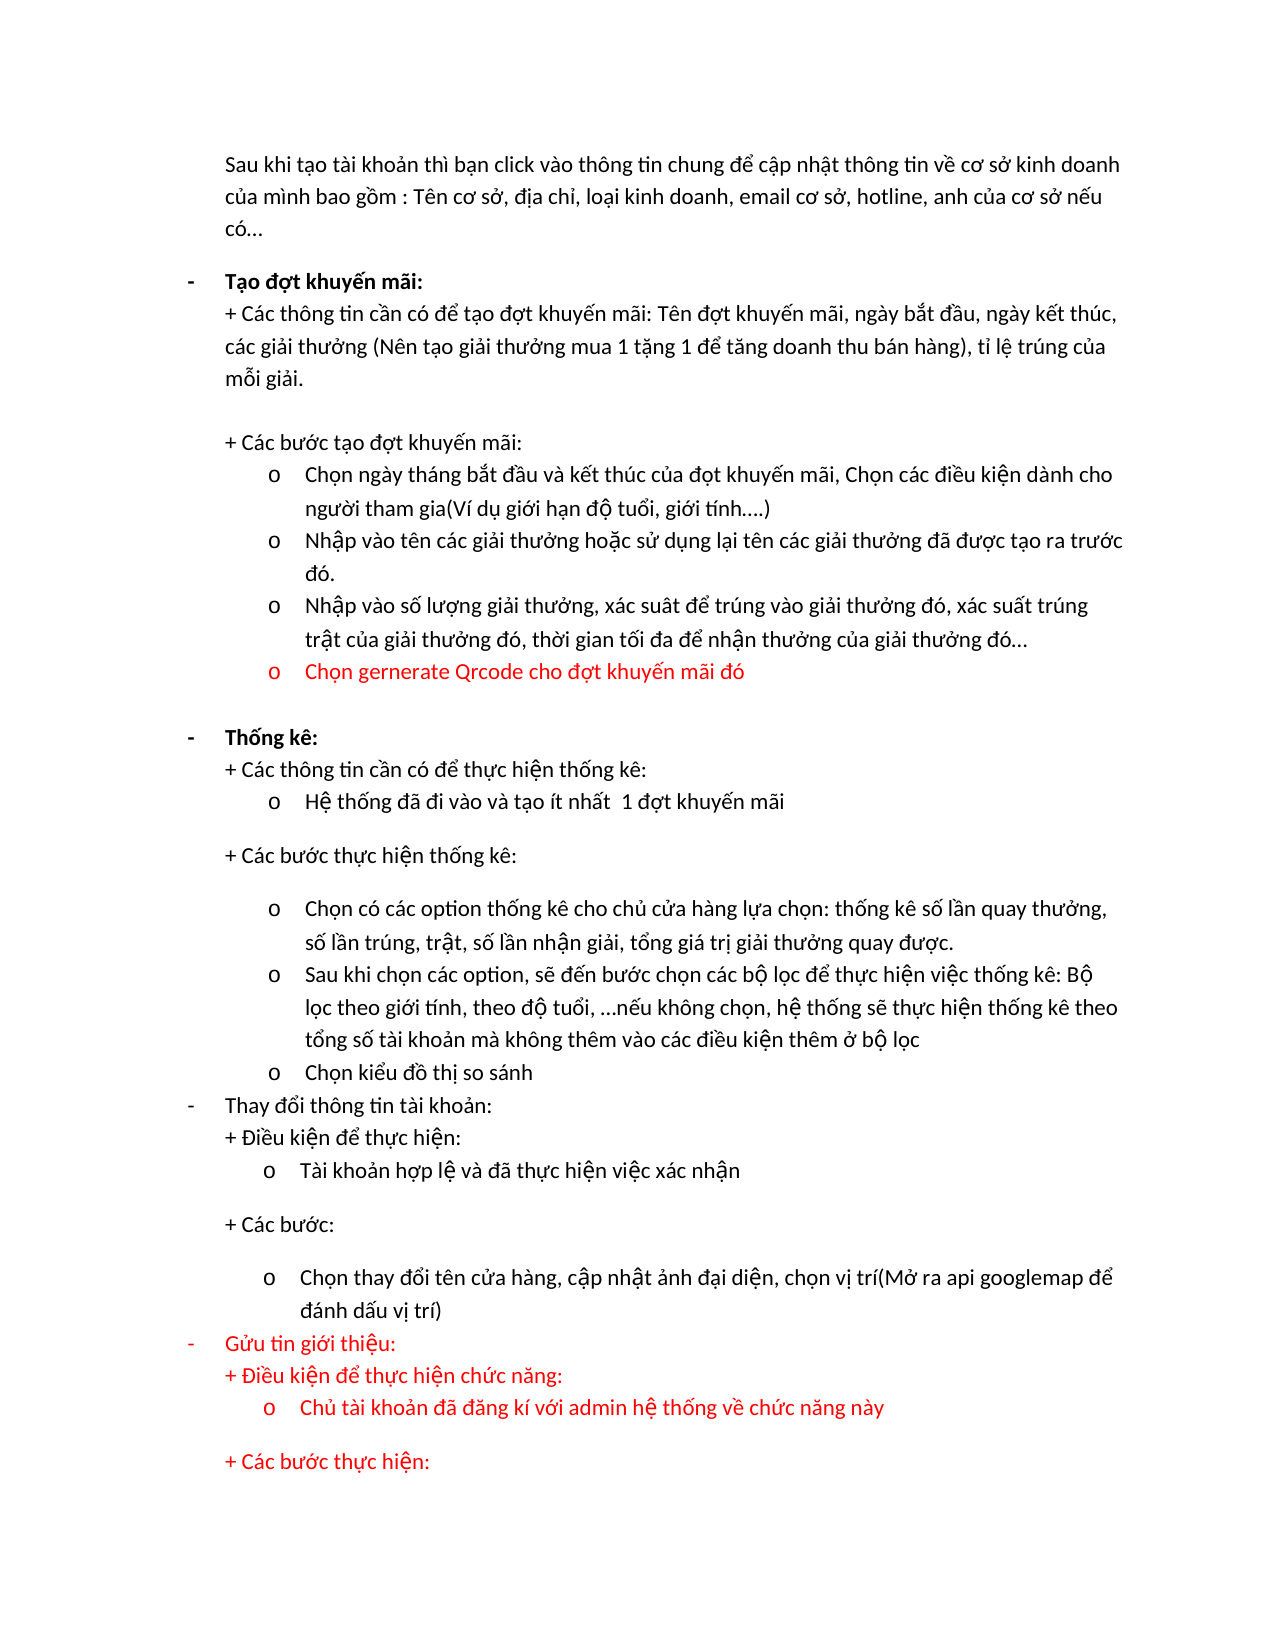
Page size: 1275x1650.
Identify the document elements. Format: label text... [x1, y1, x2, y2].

list Gửu tin giới thiệu: [187, 1329, 1125, 1357]
list Chọn thay đổi tên cửa hàng, cập nhật ảnh đại diện, chọn vị trí(Mở ra api googlemap để đánh dấu vị trí) [262, 1263, 1125, 1324]
text + Các bước thực hiện thống kê: [225, 842, 1125, 869]
list Chọn kiểu đồ thị so sánh [267, 1058, 1125, 1087]
list Thay đổi thông tin tài khoản: [187, 1091, 1125, 1119]
text Sau khi tạo tài khoản thì bạn click vào thông tin chung để cập nhật thông tin về cơ sở kinh doanh của mình bao gồm : Tên cơ sở, địa chỉ, loại kinh doanh, email cơ sở, hotline, anh của cơ sở nếu có… [225, 150, 1125, 242]
list Nhập vào số lượng giải thưởng, xác suât để trúng vào giải thưởng đó, xác suất trúng trật của giải thưởng đó, thời gian tối đa để nhận thưởng của giải thưởng đó… [267, 592, 1125, 653]
list Sau khi chọn các option, sẽ đến bước chọn các bộ lọc để thực hiện việc thống kê: Bộ lọc theo giới tính, theo độ tuổi, …nếu không chọn, hệ thống sẽ thực hiện thống kê theo tổng số tài khoản mà không thêm vào các điều kiện thêm ở bộ lọc [267, 960, 1125, 1054]
list Nhập vào tên các giải thưởng hoặc sử dụng lại tên các giải thưởng đã được tạo ra trước đó. [267, 526, 1125, 587]
list Hệ thống đã đi vào và tạo ít nhất 1 đợt khuyến mãi [267, 787, 1125, 816]
list Chủ tài khoản đã đăng kí với admin hệ thống về chức năng này [262, 1393, 1125, 1422]
list + Các thông tin cần có để thực hiện thống kê: [225, 755, 1125, 783]
list + Các bước tạo đợt khuyến mãi: [225, 428, 1125, 456]
list + Điều kiện để thực hiện chức năng: [225, 1361, 1125, 1389]
list Tạo đợt khuyến mãi: [187, 267, 1125, 295]
list + Điều kiện để thực hiện: [225, 1123, 1125, 1152]
text + Các bước thực hiện: [225, 1447, 1125, 1475]
text + Các bước: [225, 1210, 1125, 1238]
list Chọn gernerate Qrcode cho đợt khuyến mãi đó [267, 657, 1125, 686]
list + Các thông tin cần có để tạo đợt khuyến mãi: Tên đợt khuyến mãi, ngày bắt đầu, ngày kết thúc, các giải thưởng (Nên tạo giải thưởng mua 1 tặng 1 để tăng doanh thu bán hàng), tỉ lệ trúng của mỗi giải. [225, 299, 1125, 392]
list Chọn có các option thống kê cho chủ cửa hàng lựa chọn: thống kê số lần quay thưởng, số lần trúng, trật, số lần nhận giải, tổng giá trị giải thưởng quay được. [267, 894, 1125, 956]
list Tài khoản hợp lệ và đã thực hiện việc xác nhận [262, 1156, 1125, 1185]
list Thống kê: [187, 723, 1125, 751]
